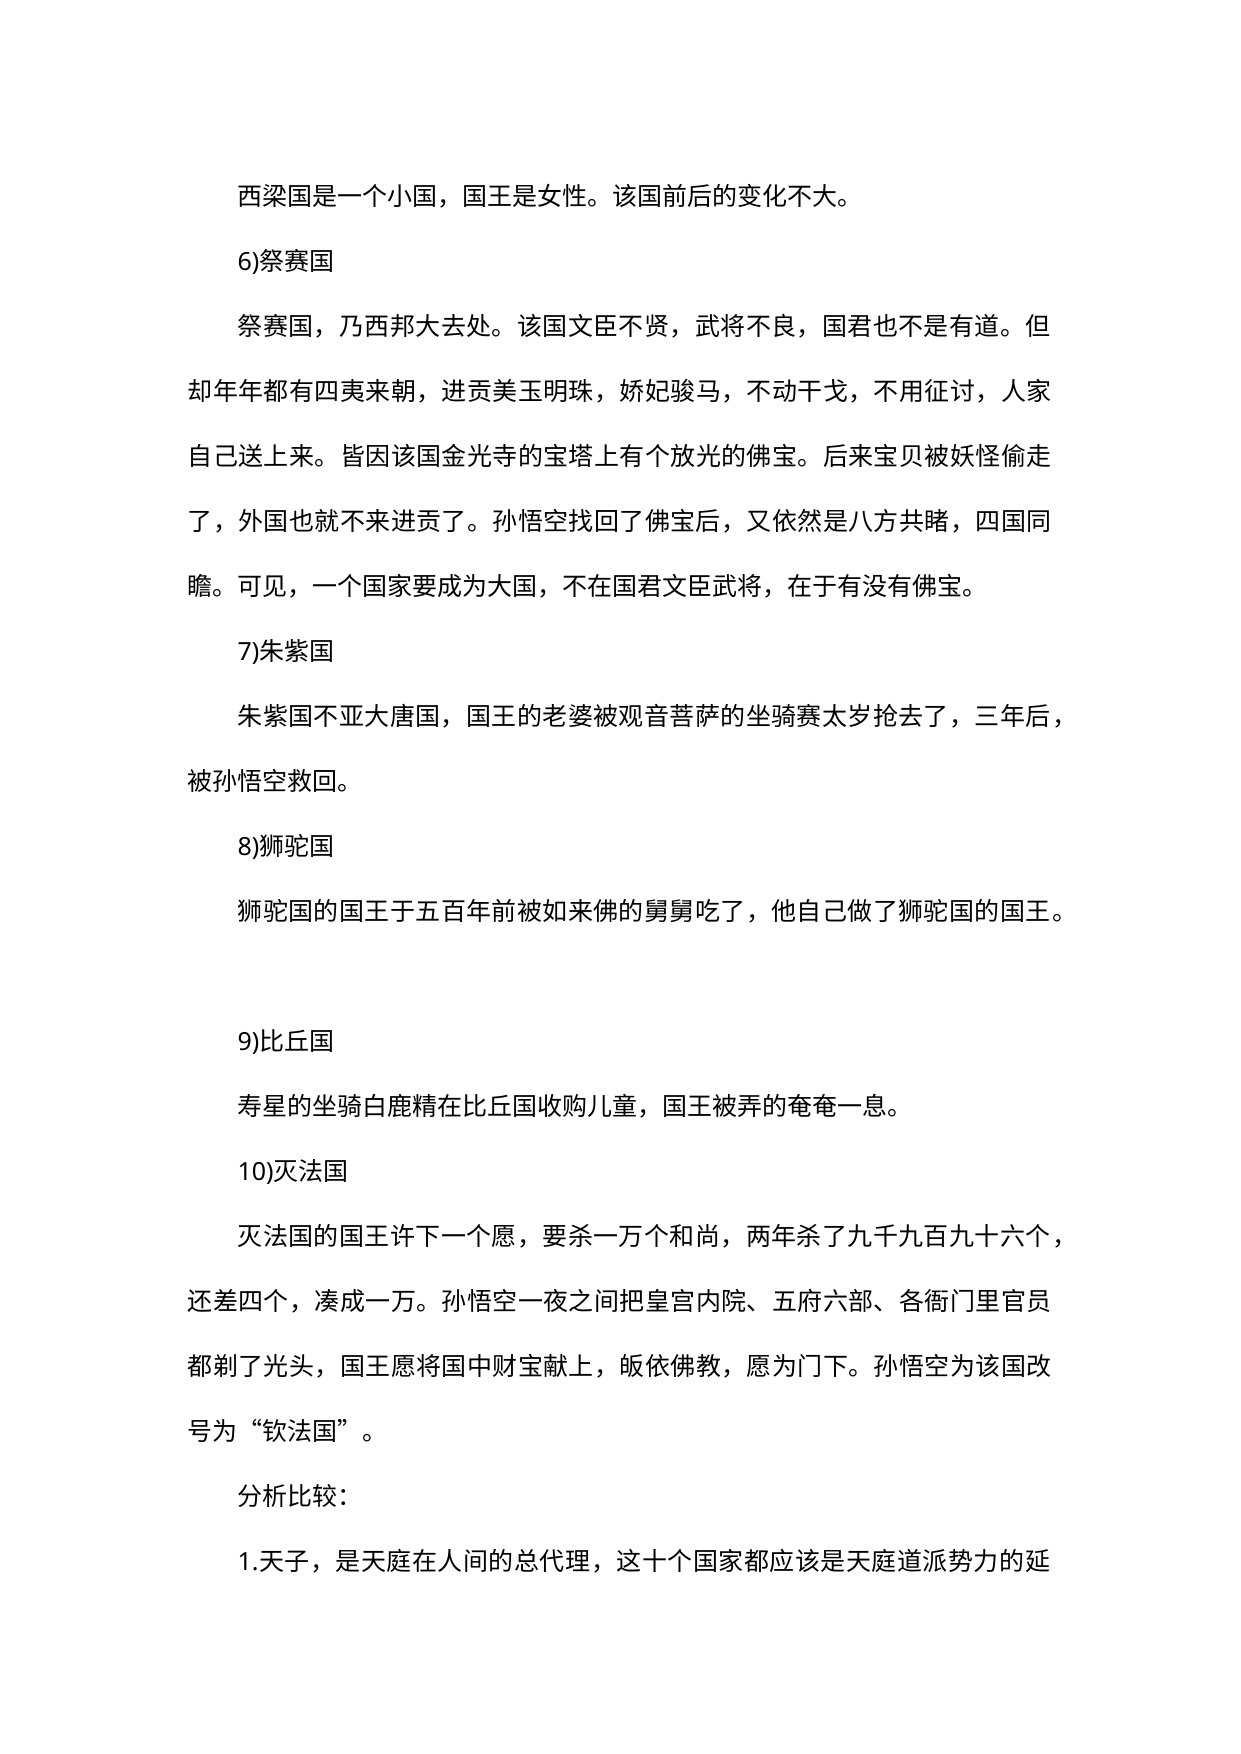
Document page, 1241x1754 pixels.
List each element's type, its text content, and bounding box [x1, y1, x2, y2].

text 狮驼国的国王于五百年前被如来佛的舅舅吃了，他自己做了狮驼国的国王。 [187, 877, 1053, 1007]
text 8)狮驼国 [187, 812, 1053, 877]
text 6)祭赛国 [187, 227, 1053, 292]
text 朱紫国不亚大唐国，国王的老婆被观音菩萨的坐骑赛太岁抢去了，三年后，被孙悟空救回。 [187, 682, 1053, 812]
text 7)朱紫国 [187, 617, 1053, 682]
text 寿星的坐骑白鹿精在比丘国收购儿童，国王被弄的奄奄一息。 [187, 1072, 1053, 1137]
text 9)比丘国 [187, 1007, 1053, 1072]
text 10)灭法国 [187, 1137, 1053, 1202]
text 灭法国的国王许下一个愿，要杀一万个和尚，两年杀了九千九百九十六个，还差四个，凑成一万。孙悟空一夜之间把皇宫内院、五府六部、各衙门里官员都剃了光头，国王愿将国中财宝献上，皈依佛教，愿为门下。孙悟空为该国改号为“钦法国”。 [187, 1202, 1053, 1462]
text 1.天子，是天庭在人间的总代理，这十个国家都应该是天庭道派势力的延续。但是后来有大唐国、乌鸡国、祭赛国、朱紫国、狮驼国、灭法国都成了佛派控制的势力。车迟国半道半佛。 [187, 1527, 1053, 1592]
text 分析比较： [187, 1462, 1053, 1527]
text 西梁国是一个小国，国王是女性。该国前后的变化不大。 [187, 162, 1053, 227]
text 祭赛国，乃西邦大去处。该国文臣不贤，武将不良，国君也不是有道。但却年年都有四夷来朝，进贡美玉明珠，娇妃骏马，不动干戈，不用征讨，人家自己送上来。皆因该国金光寺的宝塔上有个放光的佛宝。后来宝贝被妖怪偷走了，外国也就不来进贡了。孙悟空找回了佛宝后，又依然是八方共睹，四国同瞻。可见，一个国家要成为大国，不在国君文臣武将，在于有没有佛宝。 [187, 292, 1053, 617]
